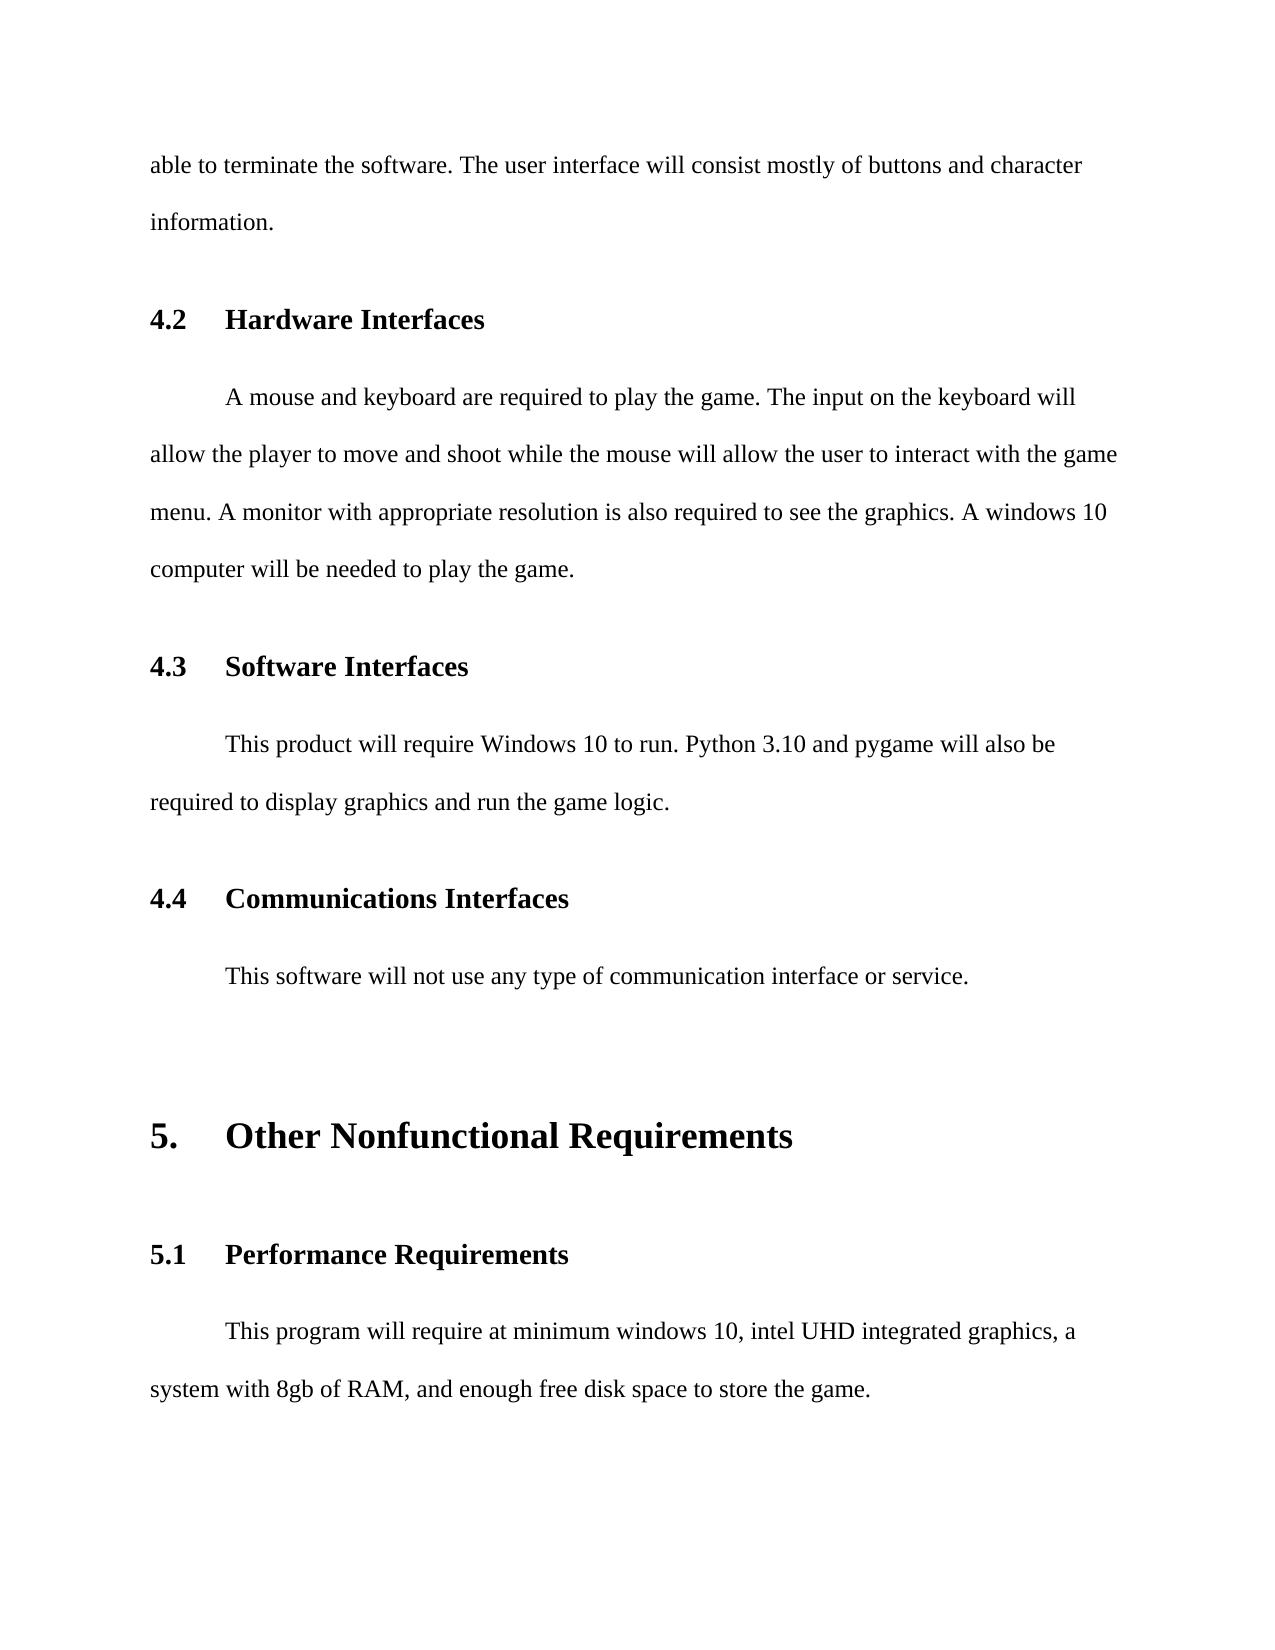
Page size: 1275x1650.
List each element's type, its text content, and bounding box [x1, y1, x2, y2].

subtitle 4.3 Software Interfaces [150, 649, 1125, 683]
text This program will require at minimum windows 10, intel UHD integrated graphics, a system with 8gb of RAM, and enough free disk space to store the game. [150, 1316, 1125, 1403]
text allow the player to move and shoot while the mouse will allow the user to interact with the game menu. A monitor with appropriate resolution is also required to see the graphics. A windows 10 computer will be needed to play the game. [150, 439, 1125, 583]
subtitle 4.4 Communications Interfaces [150, 882, 1125, 915]
text This product will require Windows 10 to run. Python 3.10 and pygame will also be required to display graphics and run the game logic. [150, 729, 1125, 815]
subtitle 4.2 Hardware Interfaces [150, 302, 1125, 336]
subtitle 5.1 Performance Requirements [150, 1237, 1125, 1270]
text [150, 150, 1125, 236]
text This software will not use any type of communication interface or service. [150, 961, 1125, 990]
subtitle 5. Other Nonfunctional Requirements [150, 1113, 1125, 1156]
text A mouse and keyboard are required to play the game. The input on the keyboard will [225, 382, 1125, 411]
